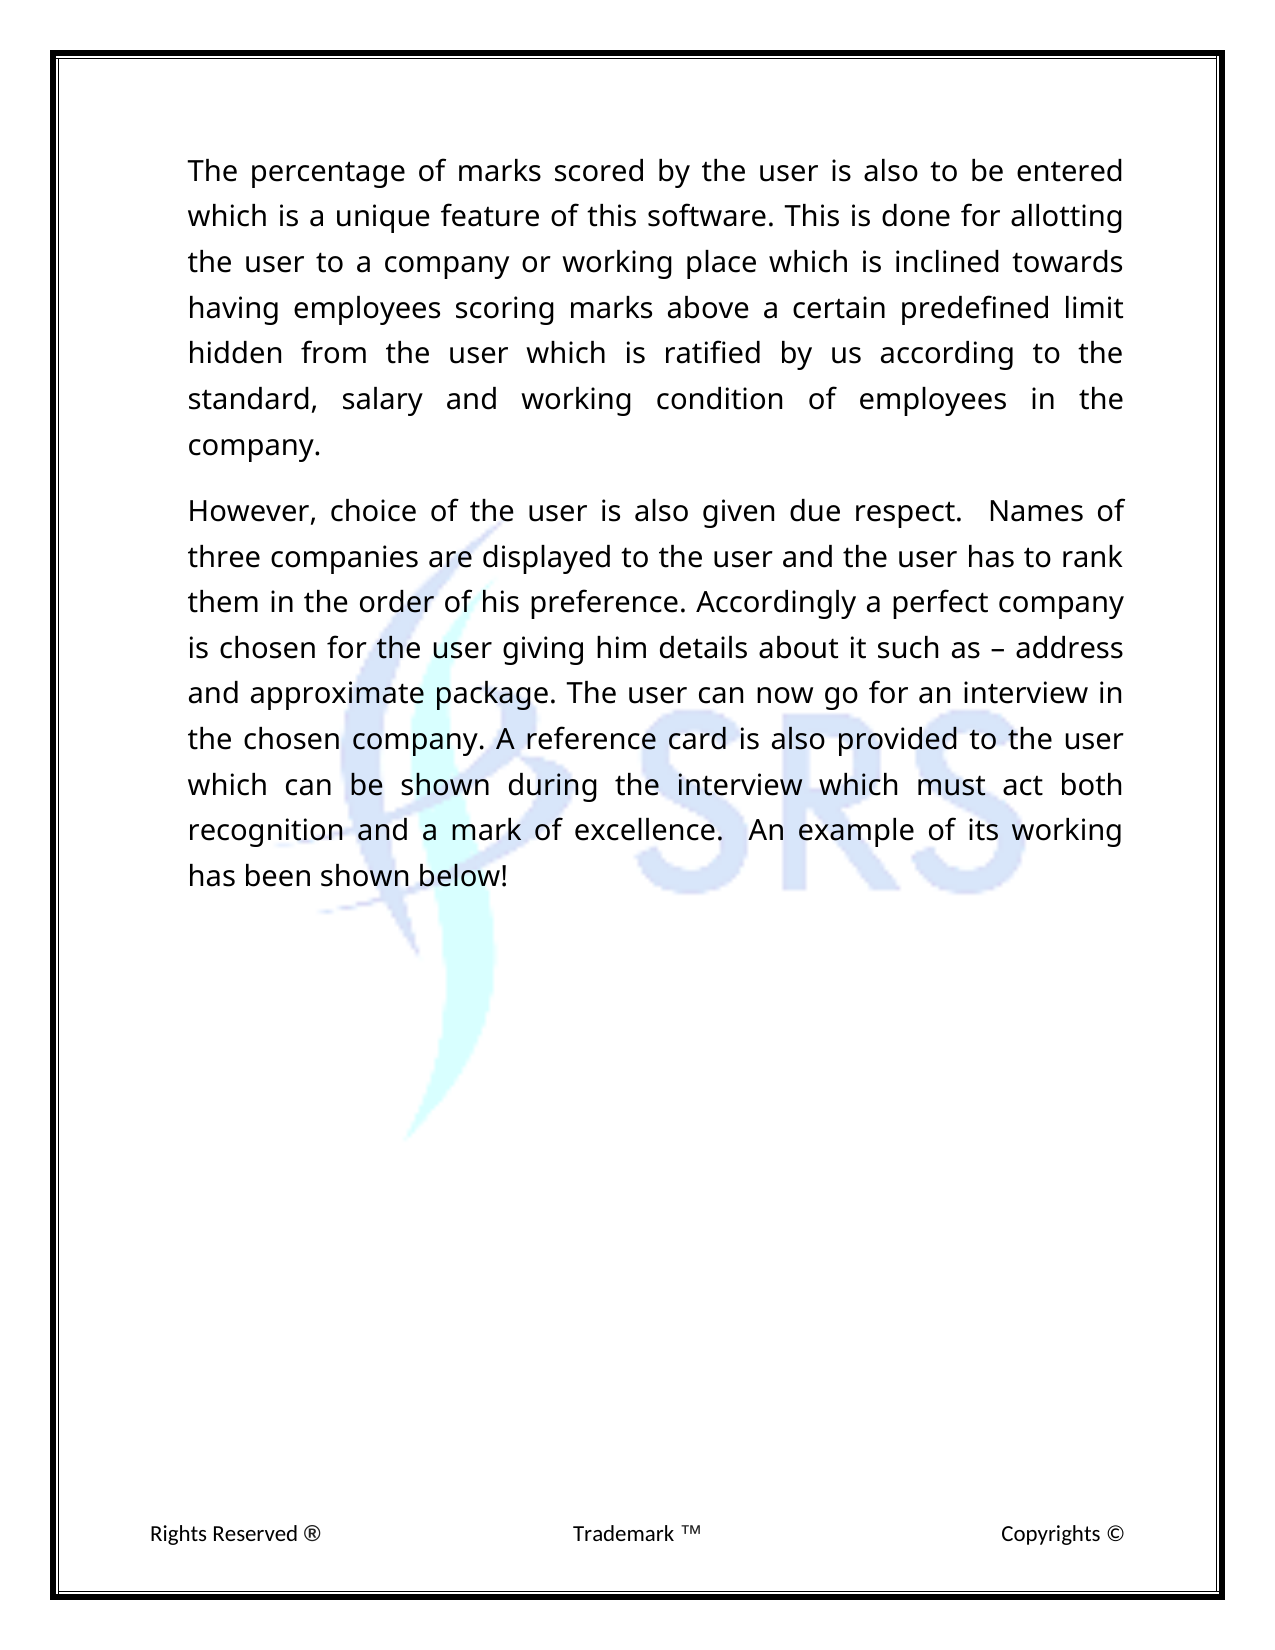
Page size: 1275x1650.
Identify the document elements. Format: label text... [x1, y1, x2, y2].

text However, choice of the user is also given due respect. Names of three companies are displayed to the user and the user has to rank them in the order of his preference. Accordingly a perfect company is chosen for the user giving him details about it such as – address and approximate package. The user can now go for an interview in the chosen company. A reference card is also provided to the user which can be shown during the interview which must act both recognition and a mark of excellence. An example of its working has been shown below! [187, 490, 1125, 895]
text The percentage of marks scored by the user is also to be entered which is a unique feature of this software. This is done for allotting the user to a company or working place which is inclined towards having employees scoring marks above a certain predefined limit hidden from the user which is ratified by us according to the standard, salary and working condition of employees in the company. [187, 150, 1125, 463]
